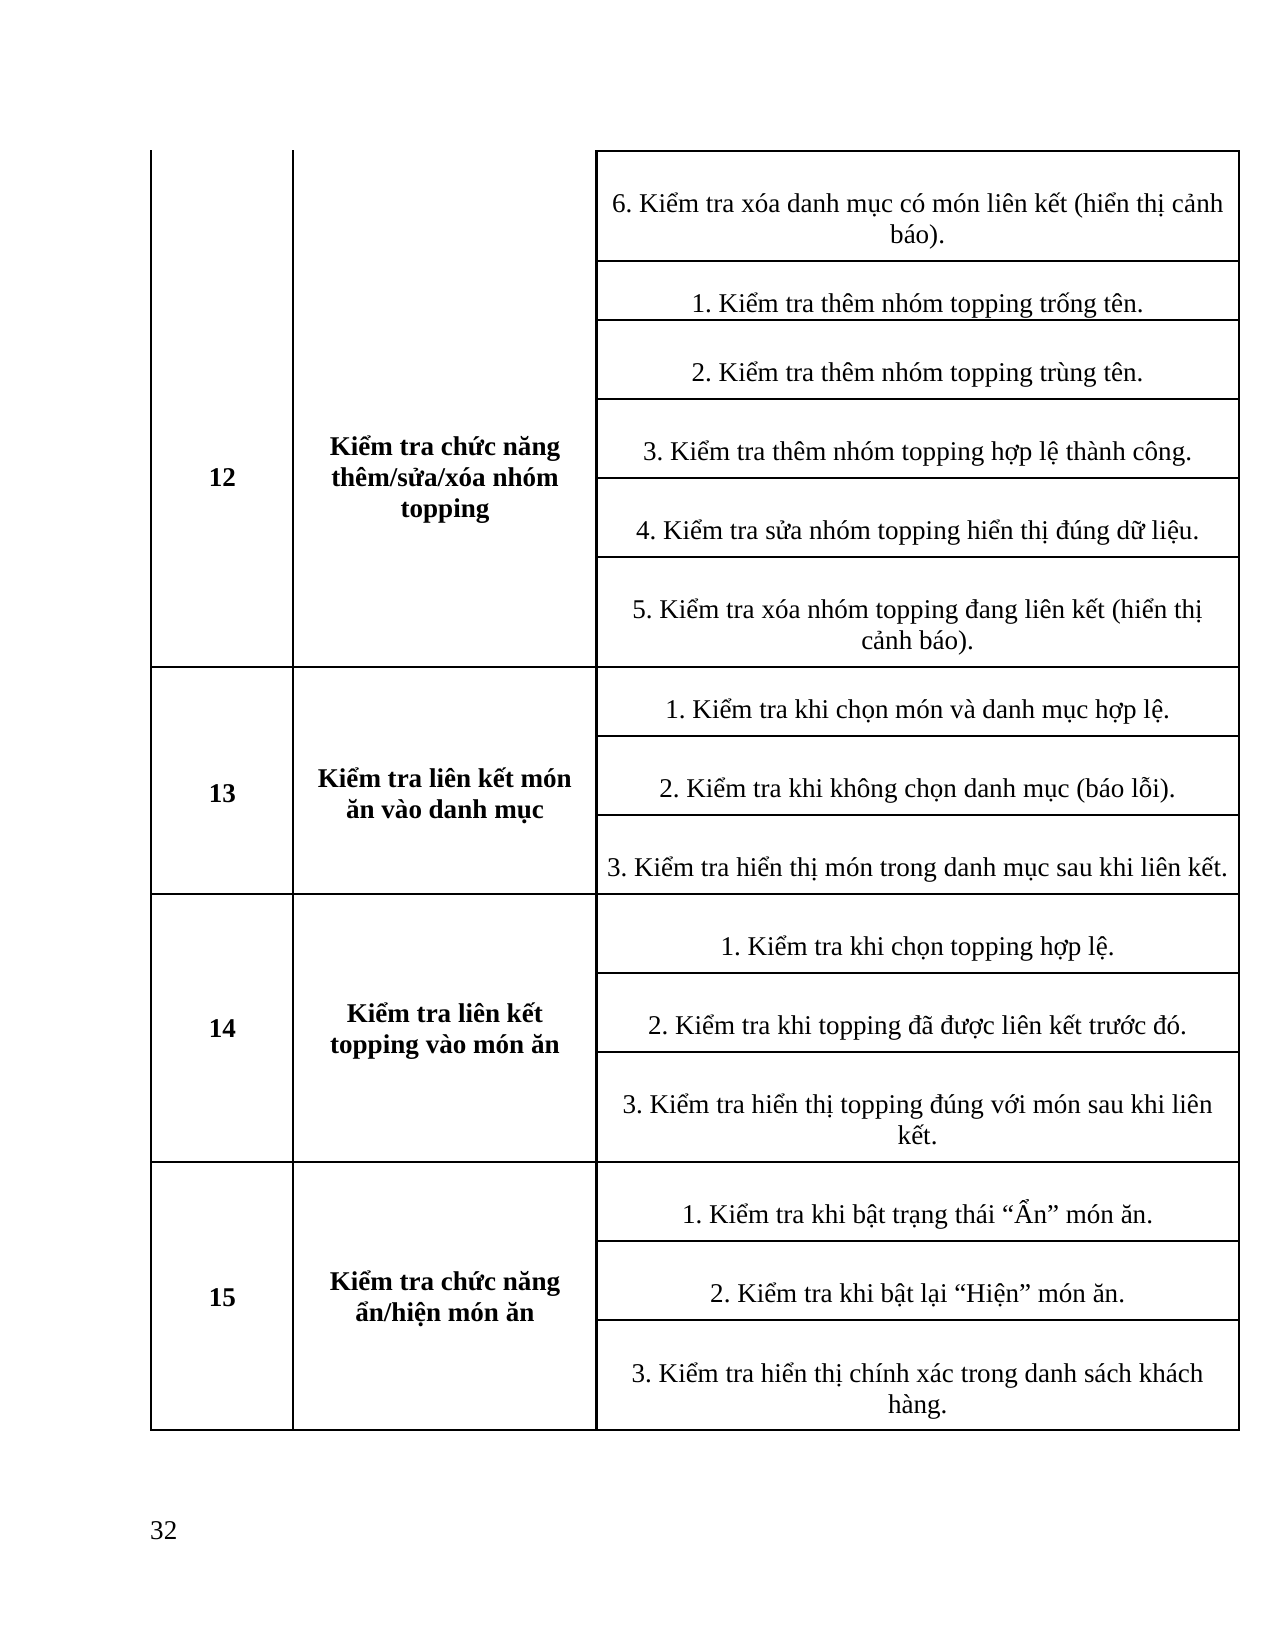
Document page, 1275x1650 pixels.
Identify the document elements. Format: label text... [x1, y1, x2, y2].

table_cell 14 [152, 895, 292, 1161]
table_cell 13 [152, 668, 292, 893]
table_cell 3. Kiểm tra hiển thị món trong danh mục sau khi liên kết. [598, 816, 1238, 893]
table_cell Kiểm tra chức năng ẩn/hiện món ăn [294, 1163, 595, 1429]
table_cell 5. Kiểm tra xóa nhóm topping đang liên kết (hiển thị cảnh báo). [598, 558, 1238, 666]
table_cell 2. Kiểm tra khi không chọn danh mục (báo lỗi). [598, 737, 1238, 814]
table_cell 2. Kiểm tra khi topping đã được liên kết trước đó. [598, 974, 1238, 1051]
table_cell 4. Kiểm tra sửa nhóm topping hiển thị đúng dữ liệu. [598, 479, 1238, 556]
table_cell 1. Kiểm tra khi chọn topping hợp lệ. [598, 895, 1238, 972]
table_cell Kiểm tra liên kết món ăn vào danh mục [294, 668, 595, 893]
table_cell 3. Kiểm tra thêm nhóm topping hợp lệ thành công. [598, 400, 1238, 477]
table_cell 1. Kiểm tra thêm nhóm topping trống tên. [598, 262, 1238, 318]
table_cell 3. Kiểm tra hiển thị topping đúng với món sau khi liên kết. [598, 1053, 1238, 1161]
table_cell Kiểm tra chức năng thêm/sửa/xóa nhóm topping [294, 260, 595, 666]
table_cell 12 [152, 260, 292, 666]
table_cell 3. Kiểm tra hiển thị chính xác trong danh sách khách hàng. [598, 1321, 1238, 1429]
table_cell 6. Kiểm tra xóa danh mục có món liên kết (hiển thị cảnh báo). [598, 152, 1238, 260]
table_cell 1. Kiểm tra khi bật trạng thái “Ẩn” món ăn. [598, 1163, 1238, 1240]
table_cell 2. Kiểm tra thêm nhóm topping trùng tên. [598, 321, 1238, 397]
table_cell 15 [152, 1163, 292, 1429]
table_cell 1. Kiểm tra khi chọn món và danh mục hợp lệ. [598, 668, 1238, 734]
table_cell 2. Kiểm tra khi bật lại “Hiện” món ăn. [598, 1242, 1238, 1319]
table_cell Kiểm tra liên kết topping vào món ăn [294, 895, 595, 1161]
